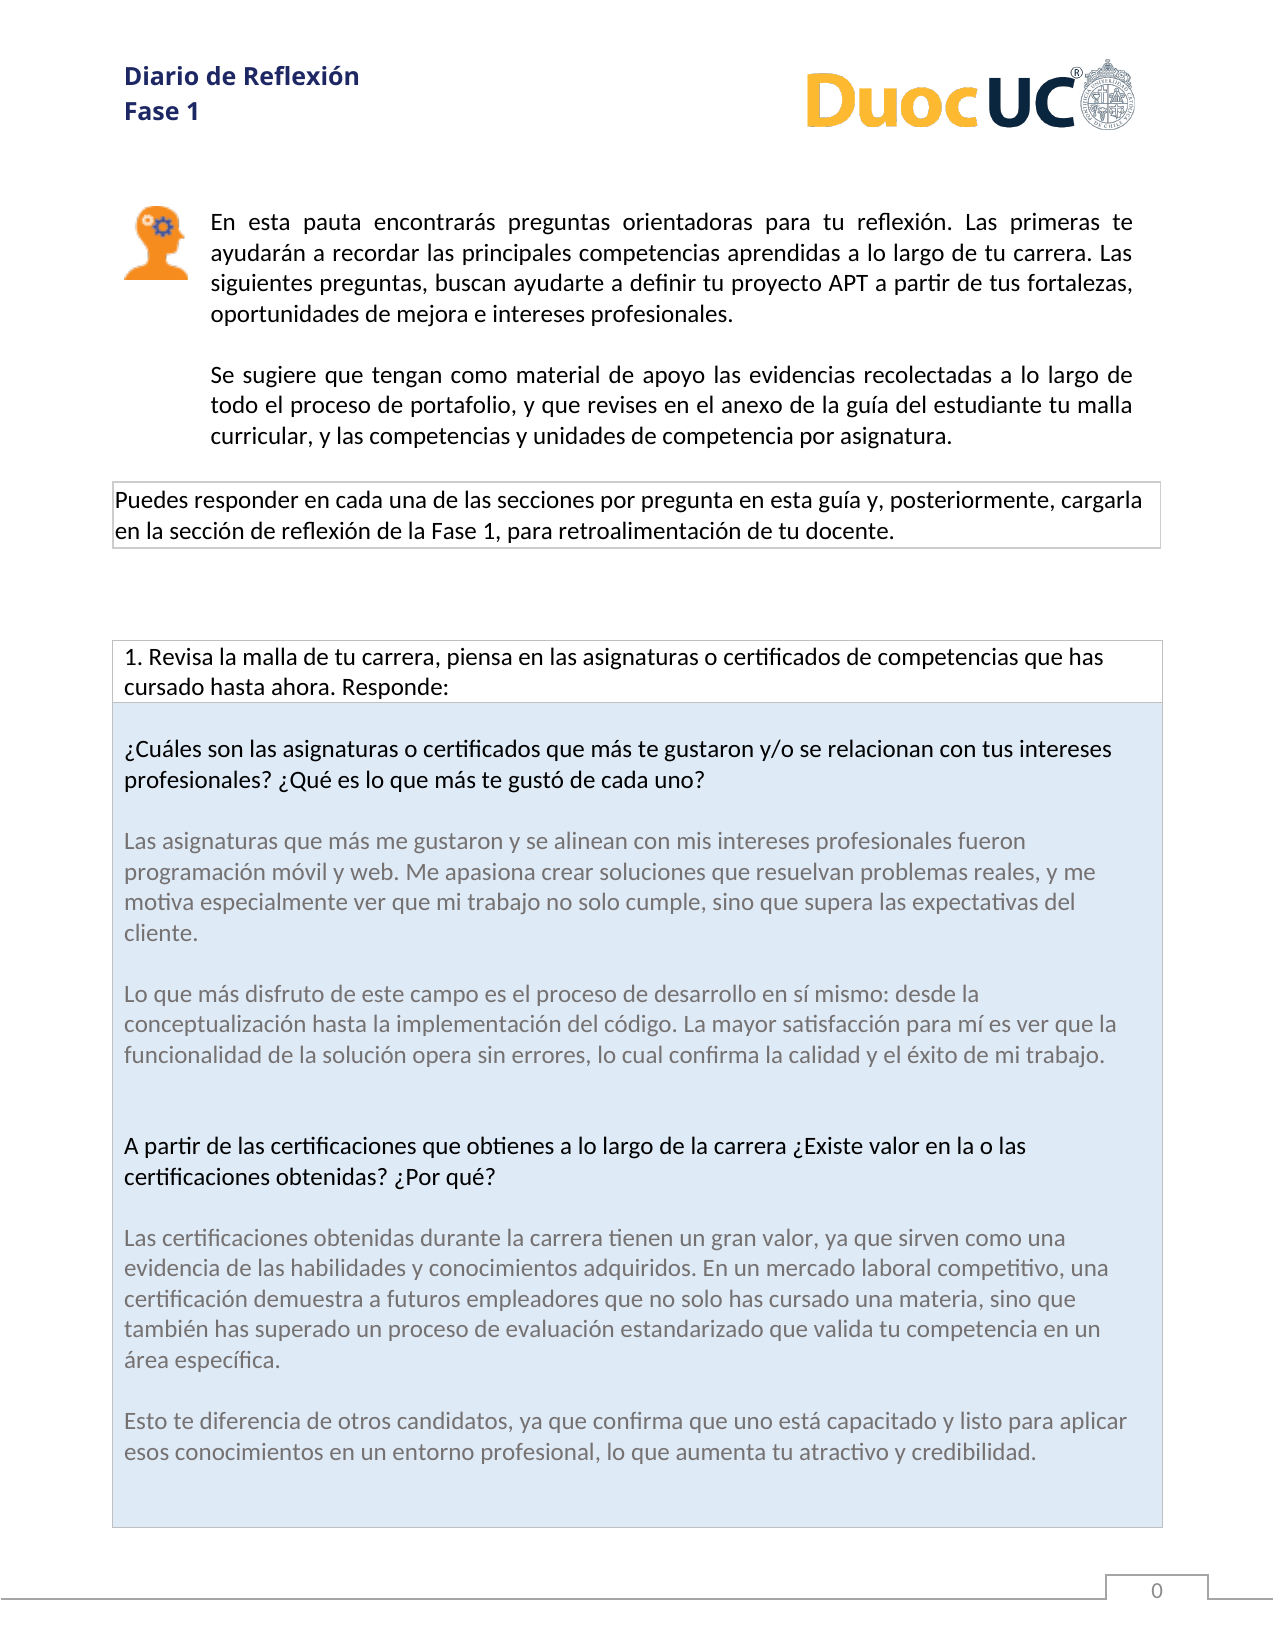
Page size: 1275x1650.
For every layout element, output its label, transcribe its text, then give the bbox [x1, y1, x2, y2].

table_header Puedes responder en cada una de las secciones por pregunta en esta guía y, posteriormente, cargarla en la sección de reflexión de la Fase 1, para retroalimentación de tu docente. [114, 483, 1160, 547]
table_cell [113, 703, 1162, 1527]
table_header En esta pauta encontrarás preguntas orientadoras para tu reflexión. Las primeras te ayudarán a recordar las principales competencias aprendidas a lo largo de tu carrera. Las siguientes preguntas, buscan ayudarte a definir tu proyecto APT a partir de tus fortalezas, oportunidades de mejora e intereses profesionales. Se sugiere que tengan como material de apoyo las evidencias recolectadas a lo largo de todo el proceso de portafolio, y que revises en el anexo de la guía del estudiante tu malla curricular, y las competencias y unidades de competencia por asignatura. [199, 207, 1146, 451]
table_header [112, 207, 199, 451]
table_header 1. Revisa la malla de tu carrera, piensa en las asignaturas o certificados de competencias que has cursado hasta ahora. Responde: [113, 641, 1162, 702]
picture [807, 59, 1135, 130]
